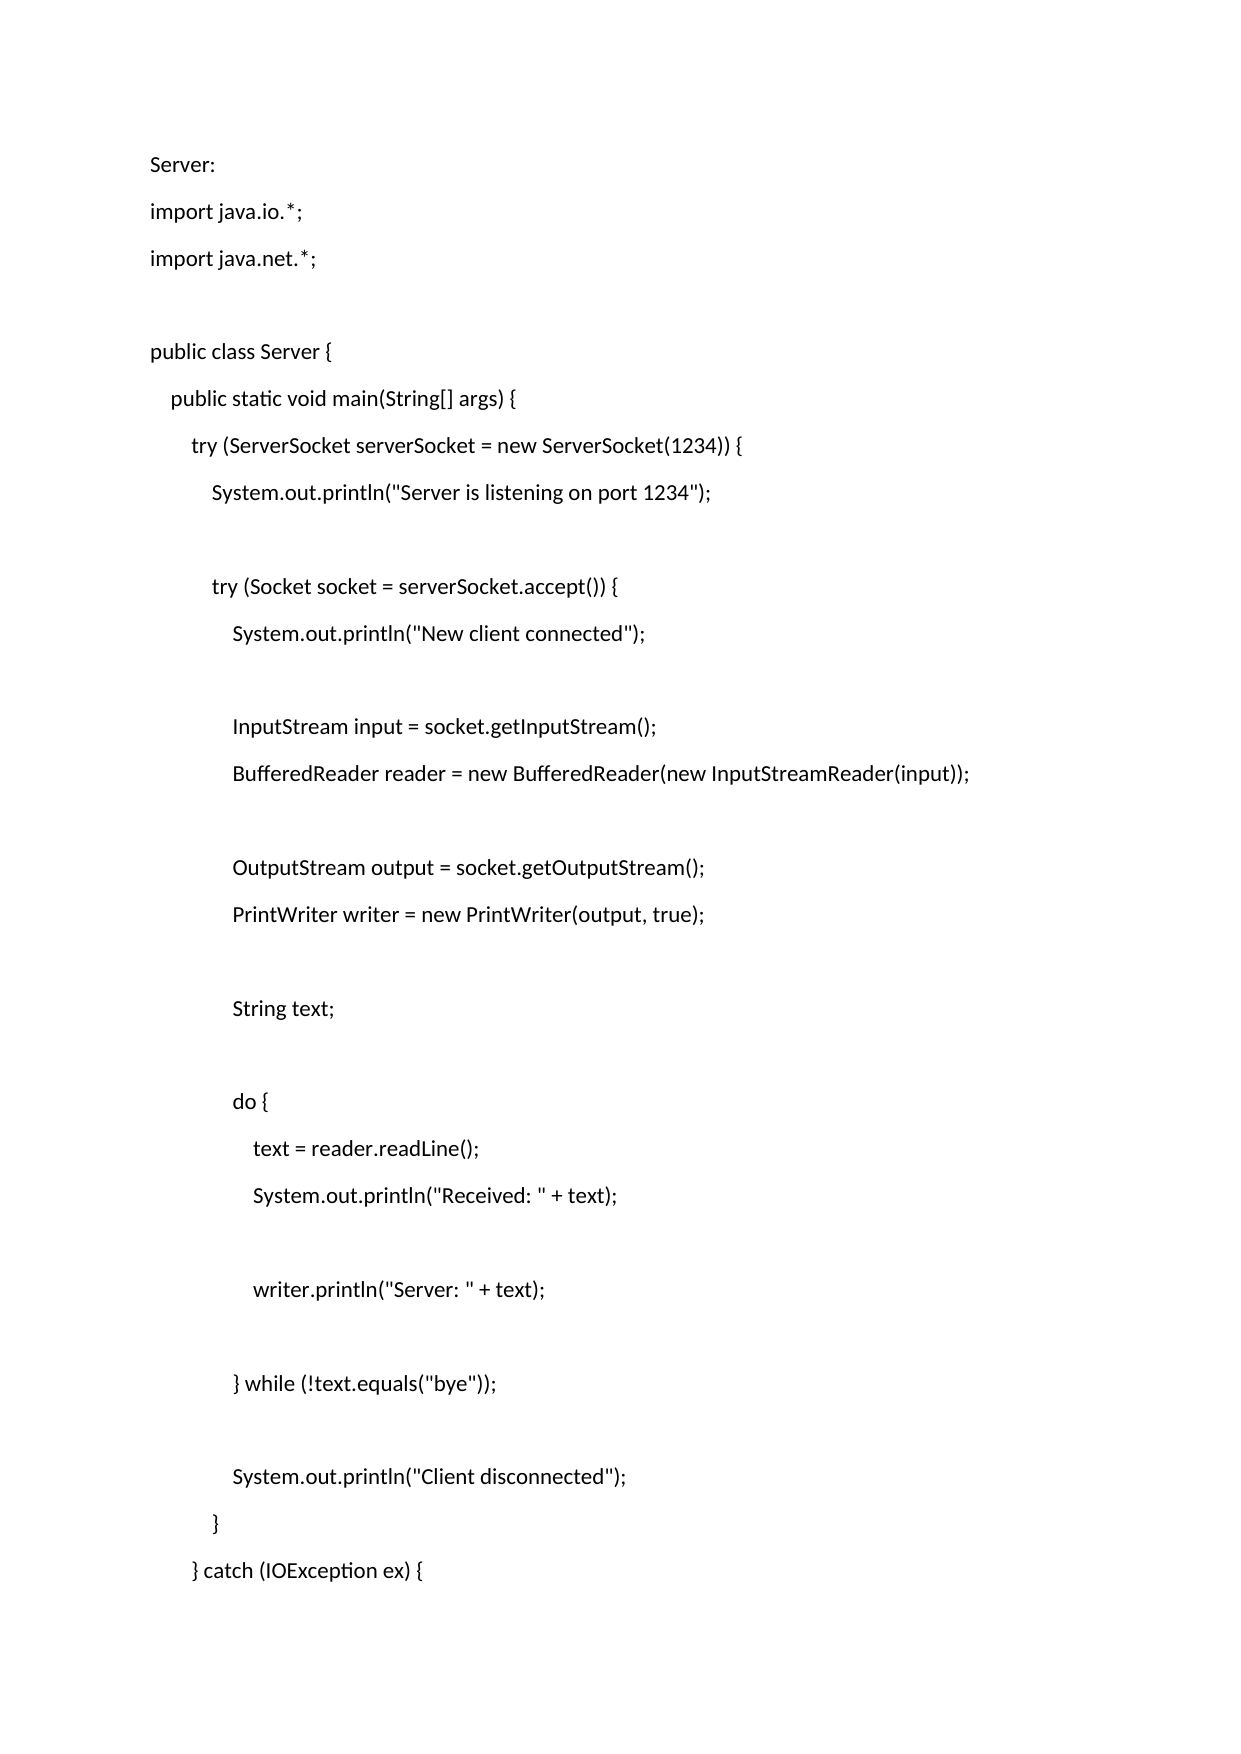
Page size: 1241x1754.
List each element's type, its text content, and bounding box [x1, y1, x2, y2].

text System.out.println("Client disconnected"); [150, 1462, 1090, 1491]
text InputStream input = socket.getInputStream(); [150, 712, 1090, 741]
text String text; [150, 994, 1090, 1022]
text public static void main(String[] args) { [150, 384, 1090, 412]
text public class Server { [150, 337, 1090, 366]
text writer.println("Server: " + text); [150, 1275, 1090, 1303]
text do { [150, 1087, 1090, 1116]
text } catch (IOException ex) { [150, 1556, 1090, 1584]
text System.out.println("Server is listening on port 1234"); [150, 478, 1090, 506]
text OutputStream output = socket.getOutputStream(); [150, 853, 1090, 881]
text } while (!text.equals("bye")); [150, 1369, 1090, 1397]
text text = reader.readLine(); [150, 1134, 1090, 1162]
text System.out.println("New client connected"); [150, 619, 1090, 647]
text import java.io.*; [150, 197, 1090, 225]
text Server: [150, 150, 1090, 178]
text PrintWriter writer = new PrintWriter(output, true); [150, 900, 1090, 928]
text BufferedReader reader = new BufferedReader(new InputStreamReader(input)); [150, 759, 1090, 787]
text try (ServerSocket serverSocket = new ServerSocket(1234)) { [150, 431, 1090, 459]
text } [150, 1509, 1090, 1537]
text try (Socket socket = serverSocket.accept()) { [150, 572, 1090, 600]
text import java.net.*; [150, 244, 1090, 272]
text System.out.println("Received: " + text); [150, 1181, 1090, 1209]
